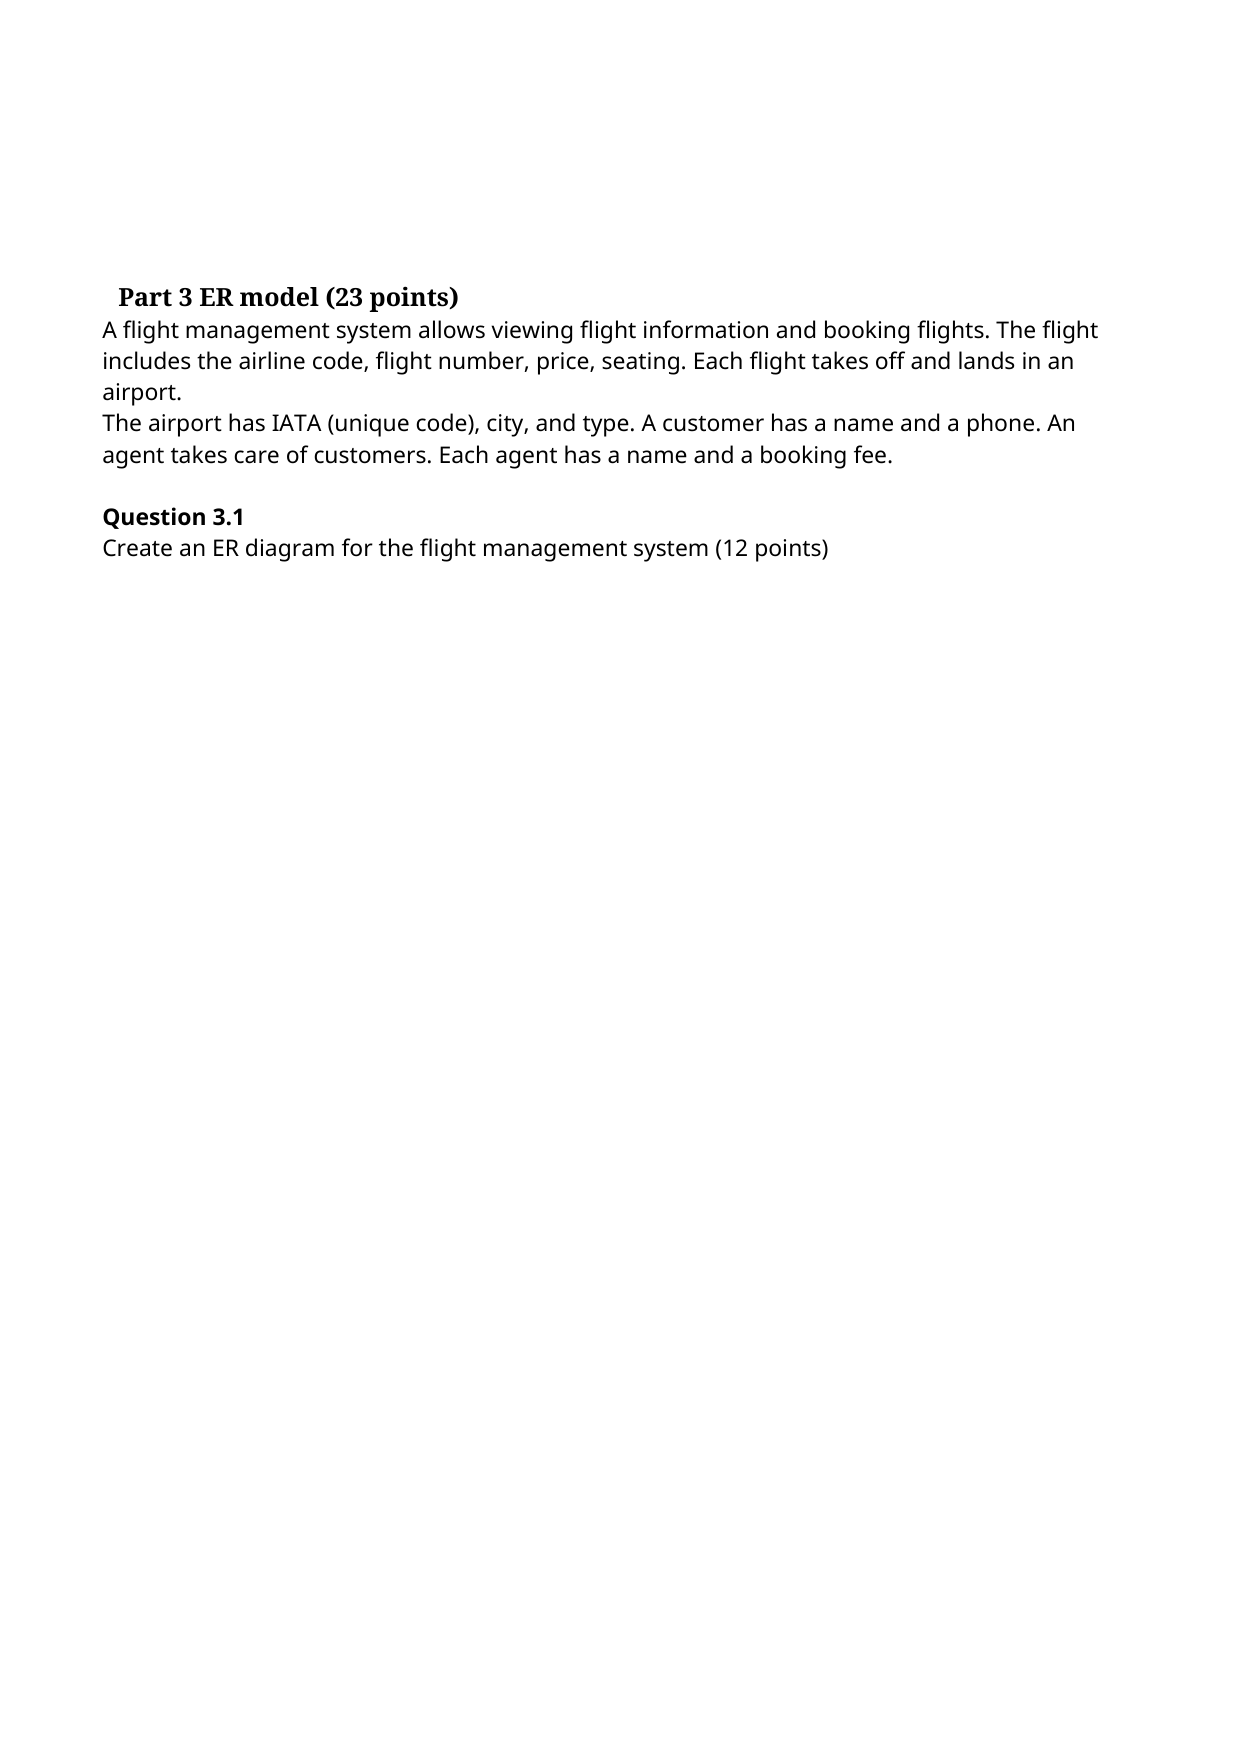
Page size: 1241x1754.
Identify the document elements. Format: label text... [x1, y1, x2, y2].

text The airport has IATA (unique code), city, and type. A customer has a name and a phone. An agent takes care of customers. Each agent has a name and a booking fee. [102, 407, 1134, 470]
text Question 3.1 [102, 501, 1134, 532]
text Create an ER diagram for the flight management system (12 points) [102, 532, 1134, 564]
text A flight management system allows viewing flight information and booking flights. The flight includes the airline code, flight number, price, seating. Each flight takes off and lands in an airport. [102, 314, 1134, 407]
subtitle Part 3 ER model (23 points) [118, 279, 1134, 314]
